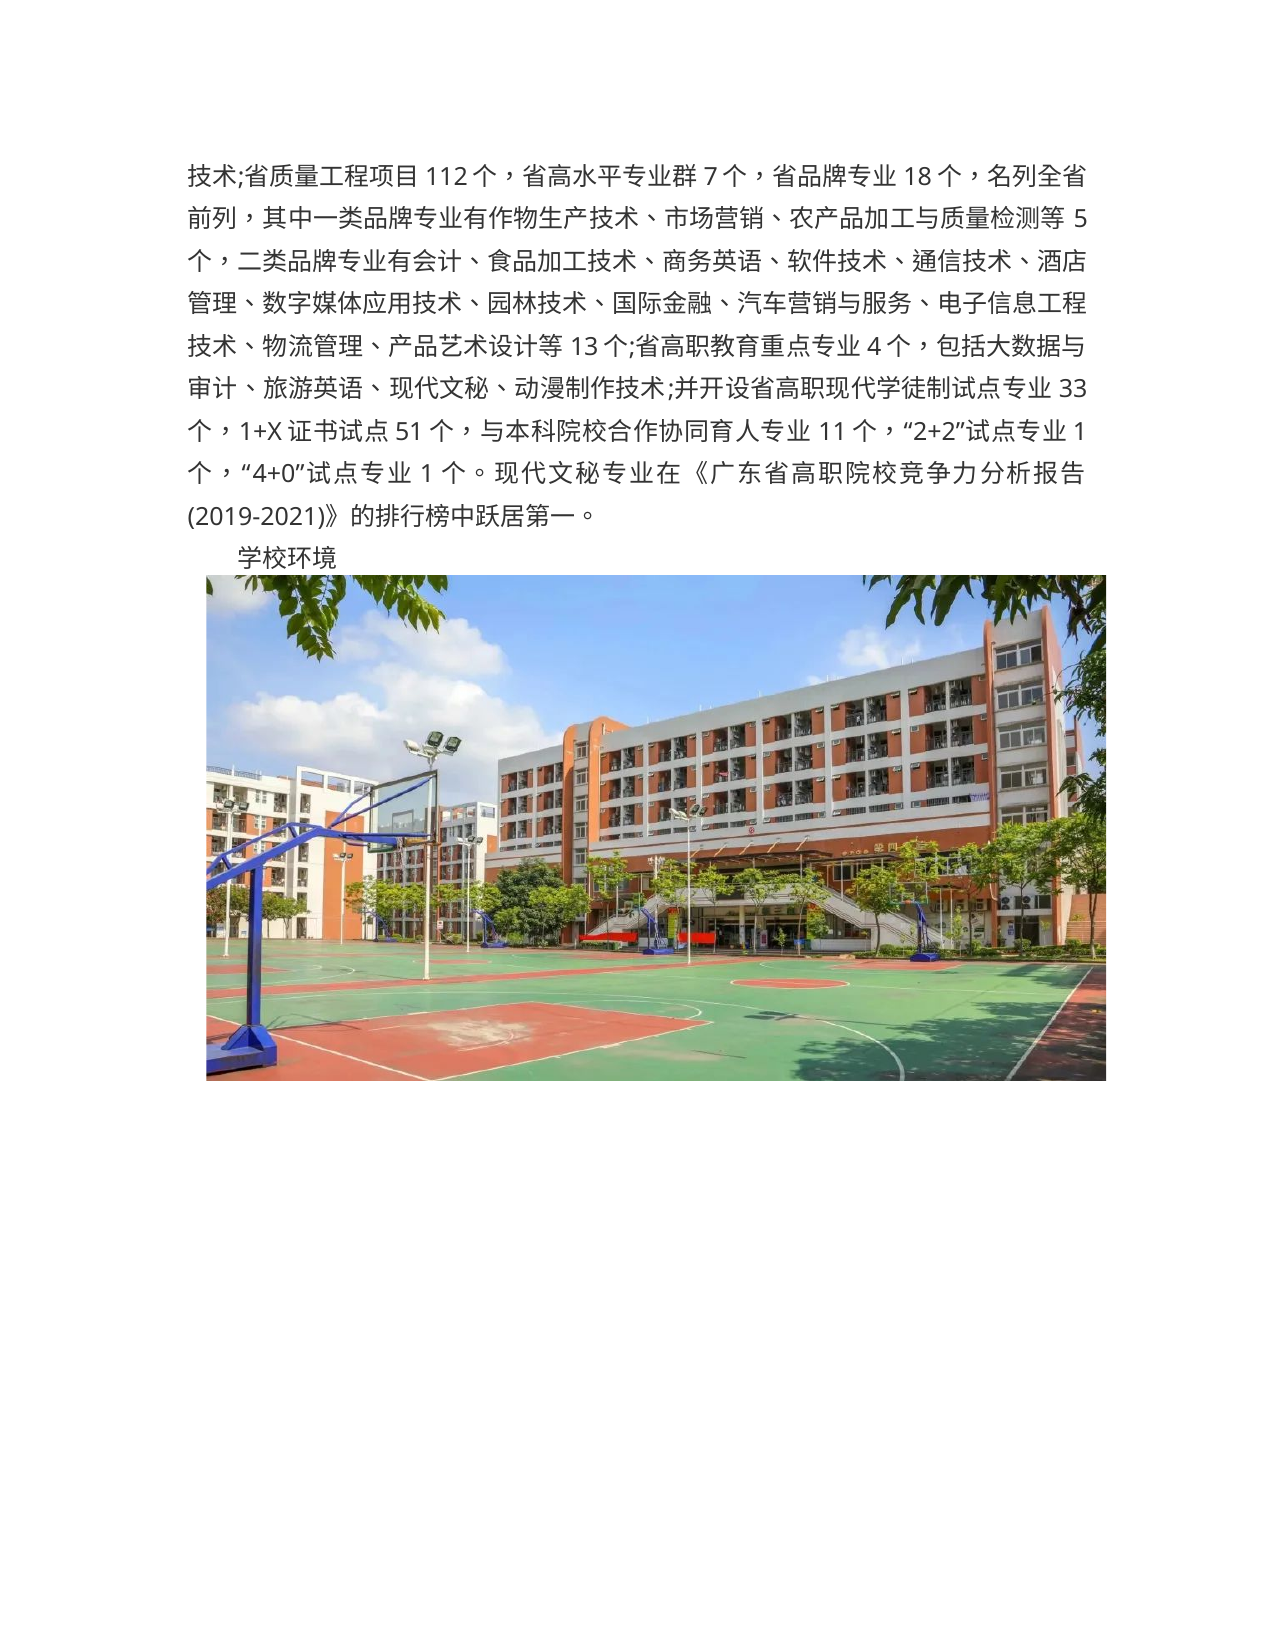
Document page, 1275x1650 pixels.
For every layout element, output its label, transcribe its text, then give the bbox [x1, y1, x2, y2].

text 学校环境 [187, 532, 1087, 575]
picture [206, 575, 1107, 1081]
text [187, 150, 1087, 532]
